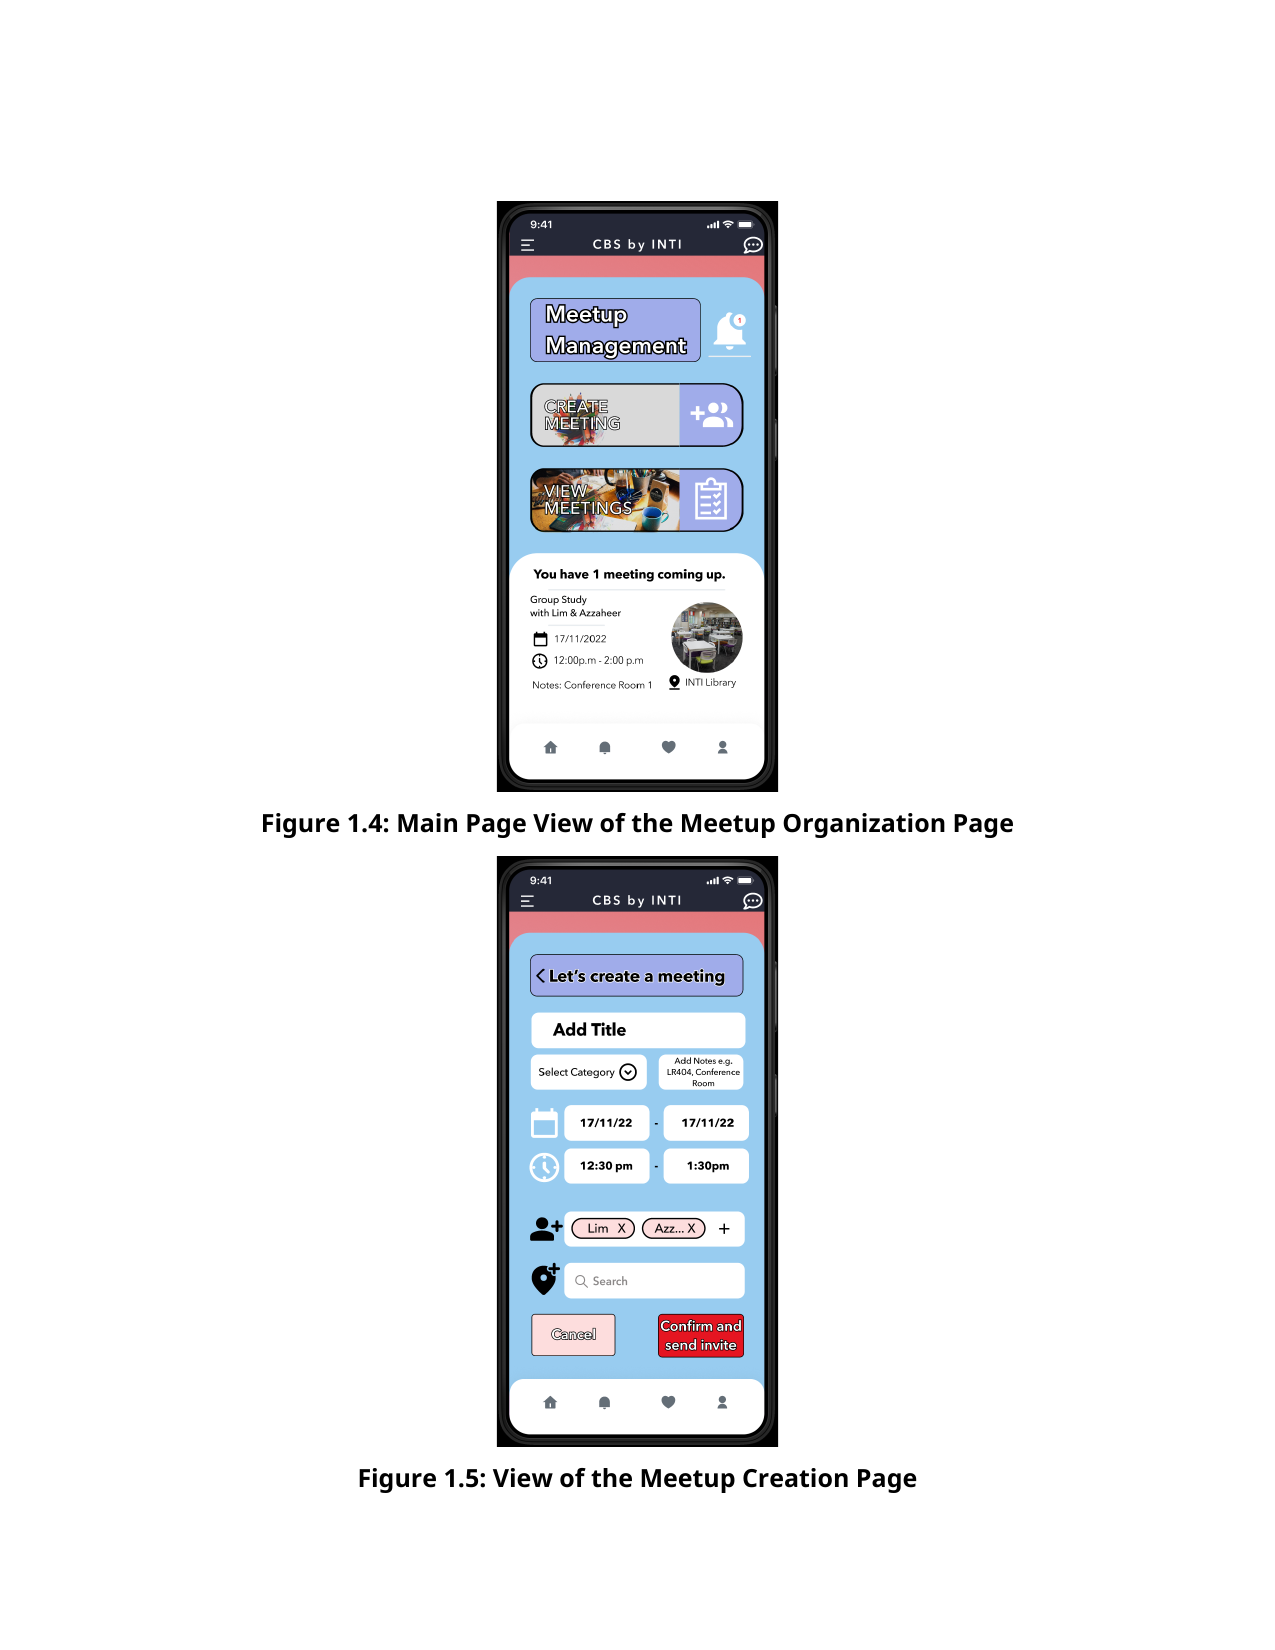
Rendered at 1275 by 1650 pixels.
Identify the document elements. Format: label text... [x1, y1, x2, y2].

picture [496, 201, 779, 792]
text Figure 1.5: View of the Meetup Creation Page [150, 1461, 1125, 1495]
picture [496, 856, 779, 1447]
text Figure 1.4: Main Page View of the Meetup Organization Page [150, 806, 1125, 839]
